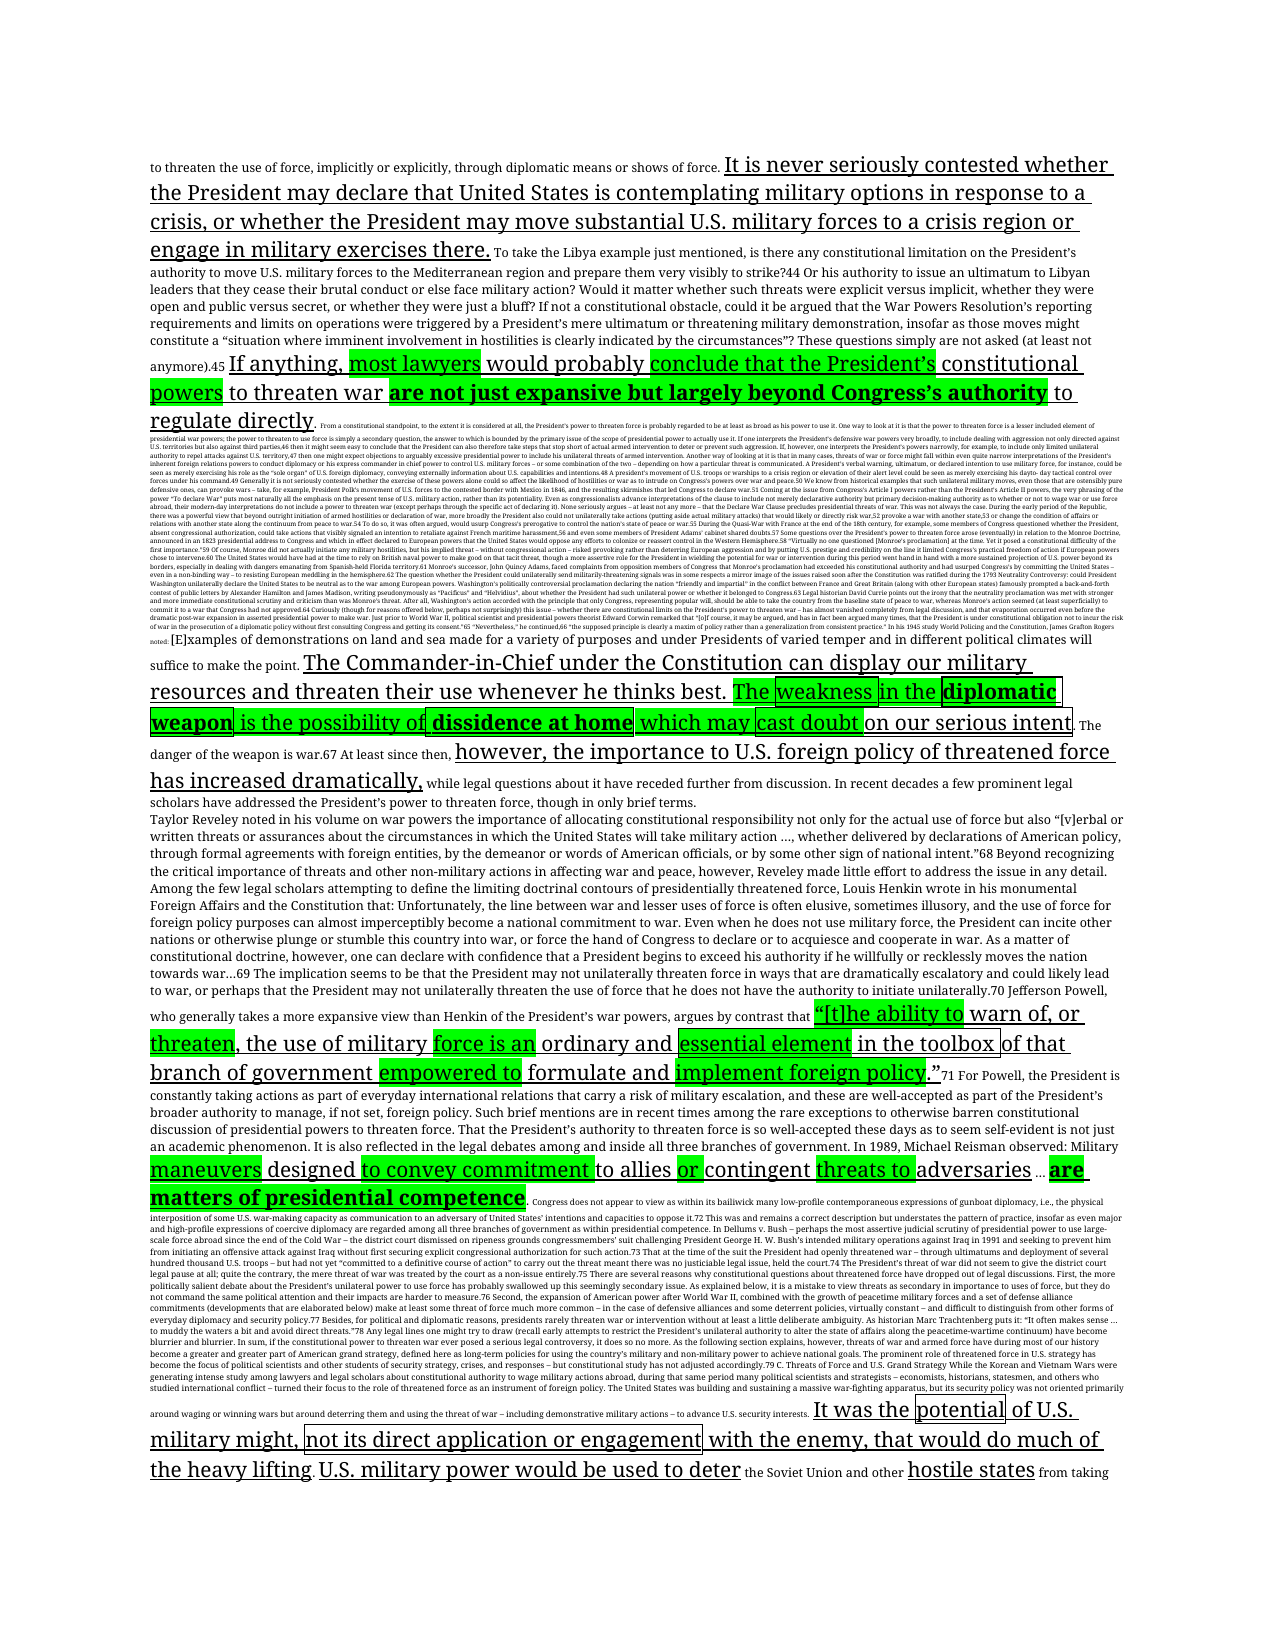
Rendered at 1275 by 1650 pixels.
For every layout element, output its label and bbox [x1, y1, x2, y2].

text [150, 811, 1125, 1483]
text [150, 150, 1125, 811]
